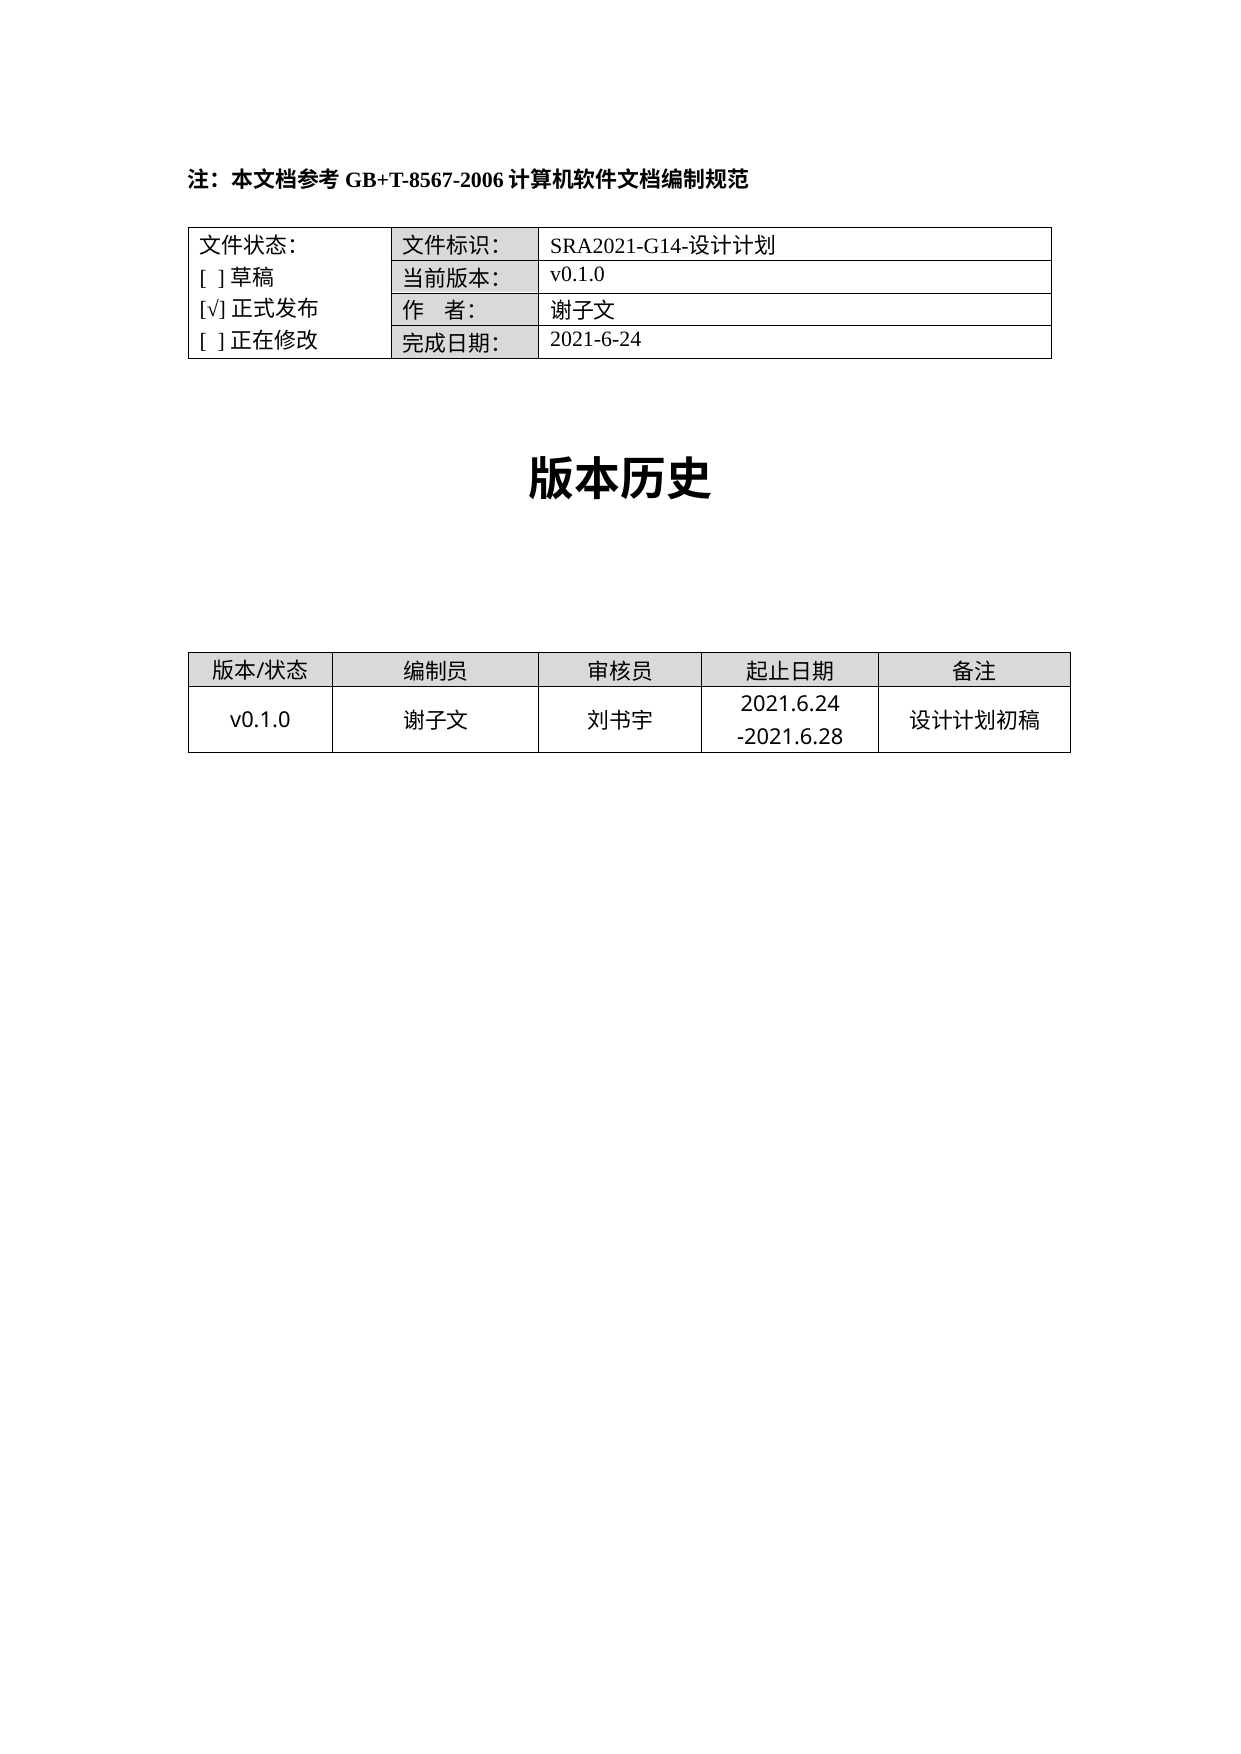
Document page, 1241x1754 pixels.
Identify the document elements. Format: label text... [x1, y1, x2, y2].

table_cell 完成日期： [392, 326, 538, 358]
table_cell v0.1.0 [189, 687, 332, 752]
table_header 文件状态： [ ] 草稿 [√] 正式发布 [ ] 正在修改 [189, 228, 391, 358]
table_cell 2021-6-24 [539, 326, 1051, 358]
table_cell 谢子文 [539, 294, 1051, 325]
subtitle 版本历史 [187, 427, 1053, 524]
text 注：本文档参考GB+T-8567-2006计算机软件文档编制规范 [187, 162, 1053, 194]
table_header 审核员 [539, 653, 701, 686]
table_header 备注 [879, 653, 1070, 686]
table_header 起止日期 [702, 653, 878, 686]
table_header 版本/状态 [189, 653, 332, 686]
table_cell 作 者： [392, 294, 538, 325]
table_cell 2021.6.24 -2021.6.28 [702, 687, 878, 752]
table_header 编制员 [333, 653, 538, 686]
table_header SRA2021-G14-设计计划 [539, 228, 1051, 260]
table_cell 刘书宇 [539, 687, 701, 752]
table_cell v0.1.0 [539, 261, 1051, 292]
table_cell 谢子文 [333, 687, 538, 752]
table_cell 当前版本： [392, 261, 538, 292]
table_cell 设计计划初稿 [879, 687, 1070, 752]
table_header 文件标识： [392, 228, 538, 260]
